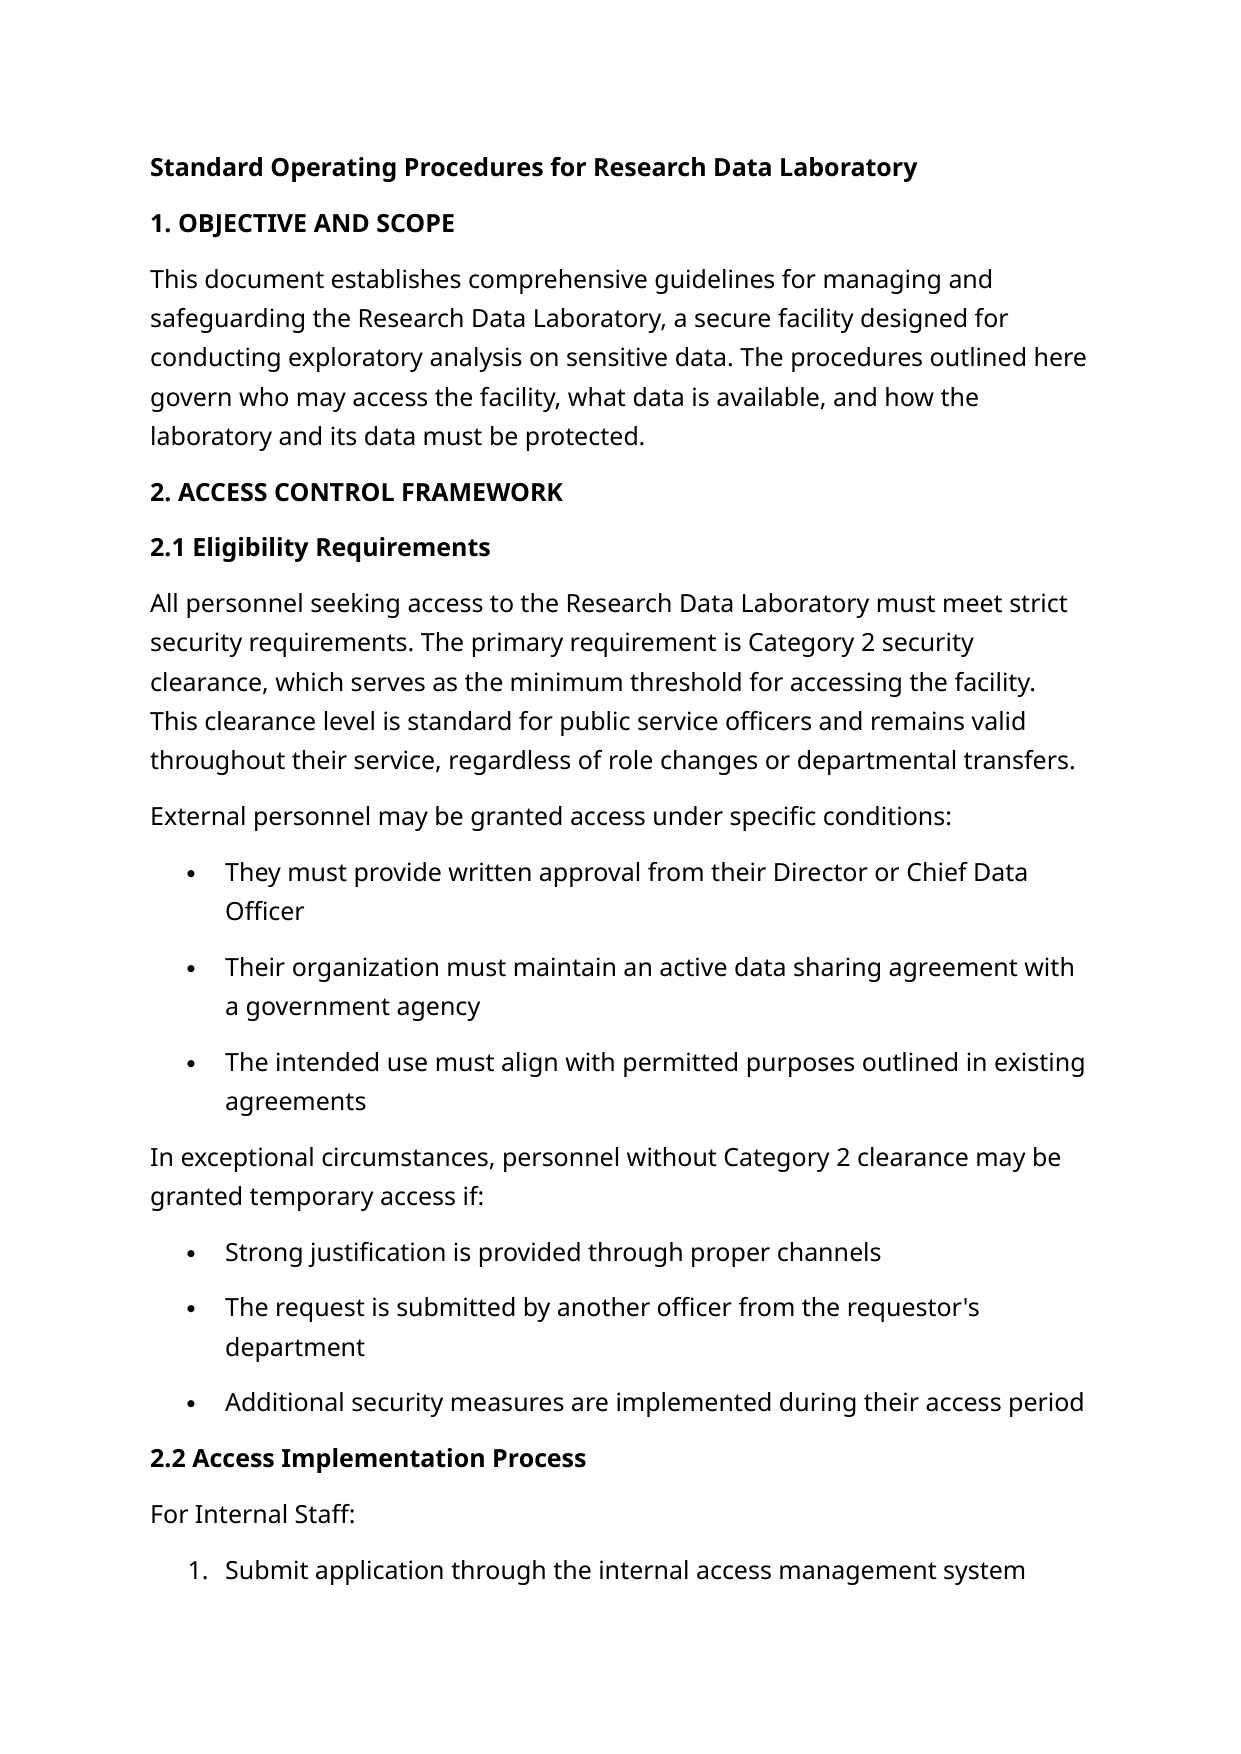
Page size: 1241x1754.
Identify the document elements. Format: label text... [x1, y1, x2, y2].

text For Internal Staff: [150, 1497, 1090, 1531]
text 2.1 Eligibility Requirements [150, 530, 1090, 564]
list Submit application through the internal access management system [187, 1552, 1090, 1587]
list The intended use must align with permitted purposes outlined in existing agreements [187, 1044, 1090, 1117]
text 2. ACCESS CONTROL FRAMEWORK [150, 474, 1090, 508]
text Standard Operating Procedures for Research Data Laboratory [150, 150, 1090, 184]
text 1. OBJECTIVE AND SCOPE [150, 206, 1090, 240]
text External personnel may be granted access under specific conditions: [150, 798, 1090, 832]
text All personnel seeking access to the Research Data Laboratory must meet strict security requirements. The primary requirement is Category 2 security clearance, which serves as the minimum threshold for accessing the facility. This clearance level is standard for public service officers and remains valid throughout their service, regardless of role changes or departmental transfers. [150, 586, 1090, 777]
list Additional security measures are implemented during their access period [187, 1385, 1090, 1419]
list Their organization must maintain an active data sharing agreement with a government agency [187, 949, 1090, 1022]
text 2.2 Access Implementation Process [150, 1441, 1090, 1475]
text In exceptional circumstances, personnel without Category 2 clearance may be granted temporary access if: [150, 1139, 1090, 1212]
list They must provide written approval from their Director or Chief Data Officer [187, 854, 1090, 927]
text This document establishes comprehensive guidelines for managing and safeguarding the Research Data Laboratory, a secure facility designed for conducting exploratory analysis on sensitive data. The procedures outlined here govern who may access the facility, what data is available, and how the laboratory and its data must be protected. [150, 262, 1090, 452]
list Strong justification is provided through proper channels [187, 1234, 1090, 1268]
list The request is submitted by another officer from the requestor's department [187, 1290, 1090, 1363]
